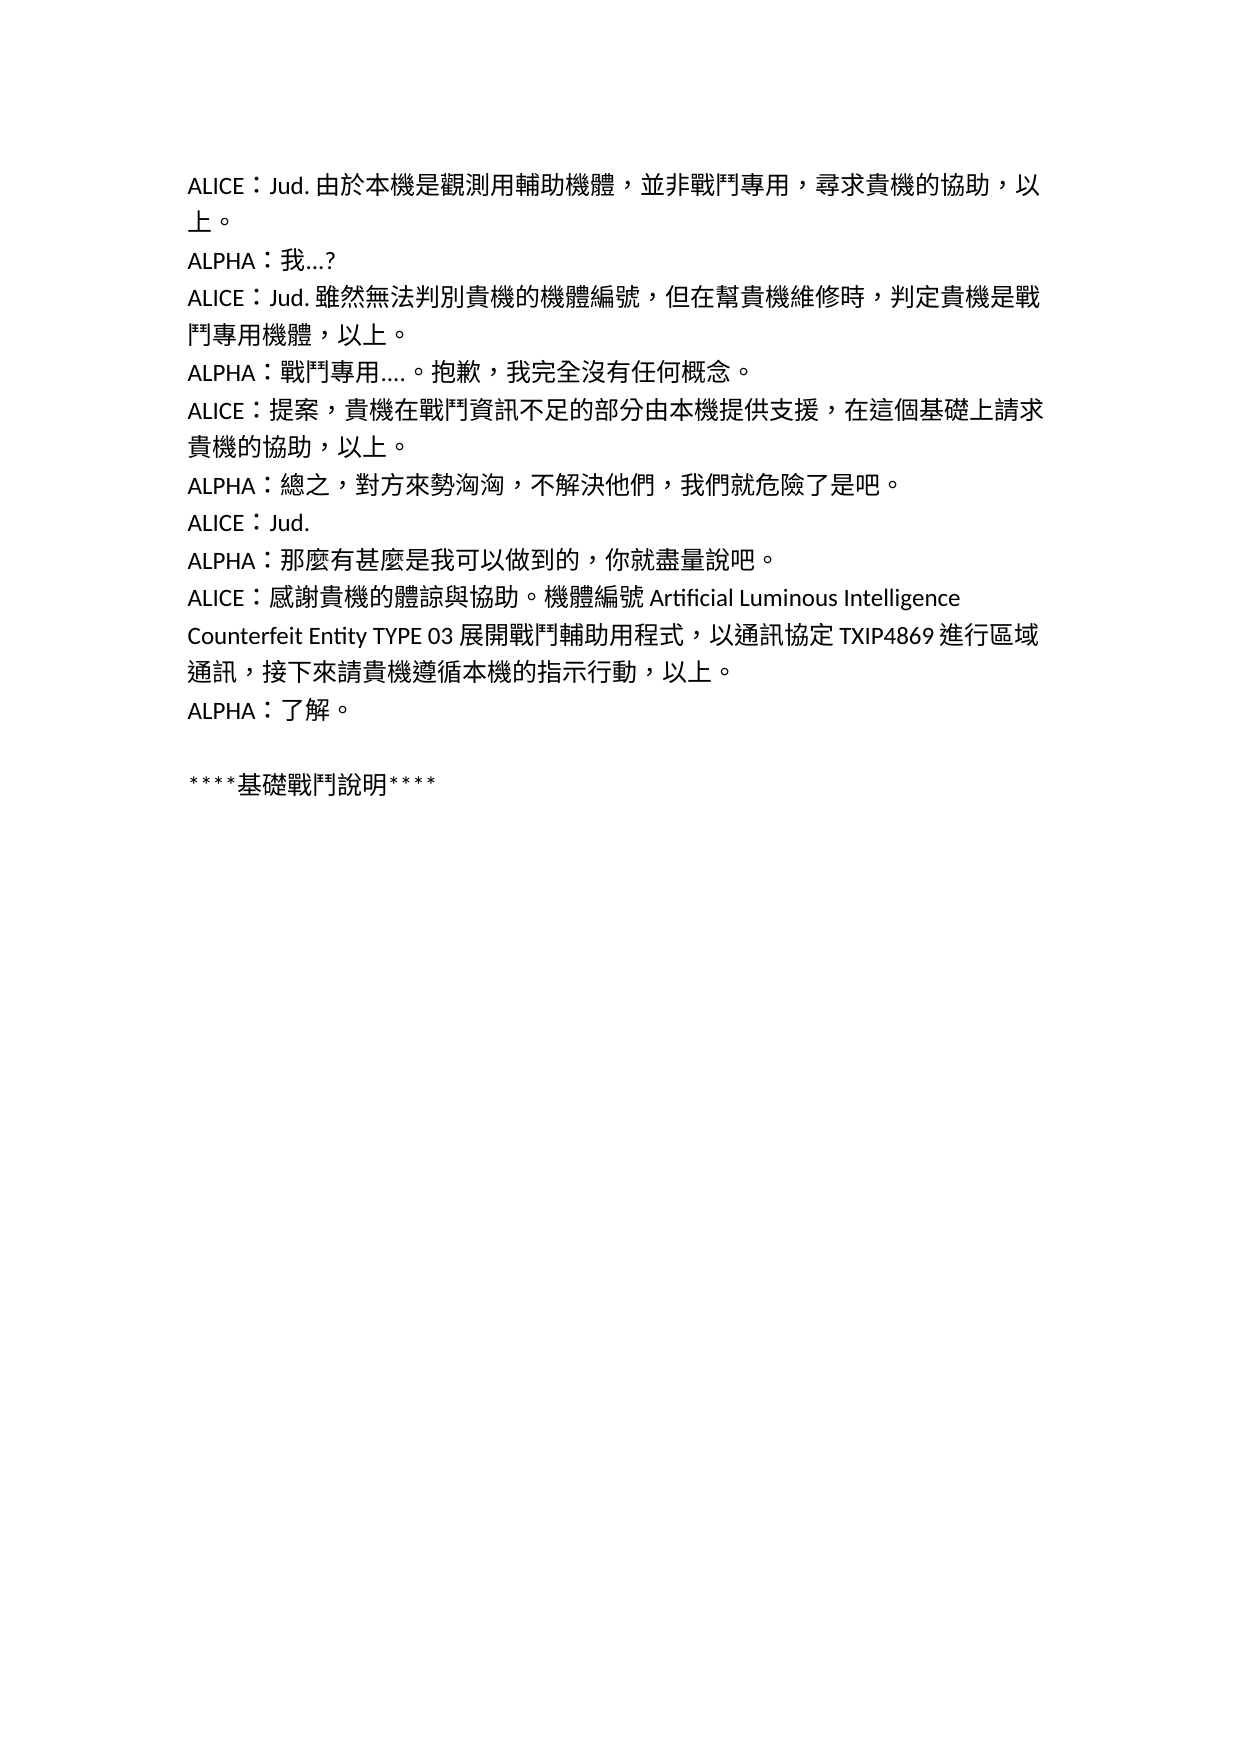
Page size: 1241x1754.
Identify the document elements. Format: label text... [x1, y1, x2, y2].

text ALICE：Jud. [187, 502, 1053, 539]
text ALICE：Jud. 由於本機是觀測用輔助機體，並非戰鬥專用，尋求貴機的協助，以上。 [187, 164, 1053, 239]
text ALICE：提案，貴機在戰鬥資訊不足的部分由本機提供支援，在這個基礎上請求貴機的協助，以上。 [187, 389, 1053, 464]
text ALICE：Jud. 雖然無法判別貴機的機體編號，但在幫貴機維修時，判定貴機是戰鬥專用機體，以上。 [187, 277, 1053, 352]
text ALPHA：總之，對方來勢洶洶，不解決他們，我們就危險了是吧。 [187, 464, 1053, 502]
text ALPHA：了解。 [187, 689, 1053, 727]
text ****基礎戰鬥說明**** [187, 764, 1053, 802]
text ALICE：感謝貴機的體諒與協助。機體編號Artificial Luminous Intelligence Counterfeit Entity TYPE 03 展開戰鬥輔助用程式，以通訊協定TXIP4869進行區域通訊，接下來請貴機遵循本機的指示行動，以上。 [187, 577, 1053, 689]
text ALPHA：我...? [187, 239, 1053, 277]
text ALPHA：那麼有甚麼是我可以做到的，你就盡量說吧。 [187, 539, 1053, 577]
text ALPHA：戰鬥專用....。抱歉，我完全沒有任何概念。 [187, 352, 1053, 389]
